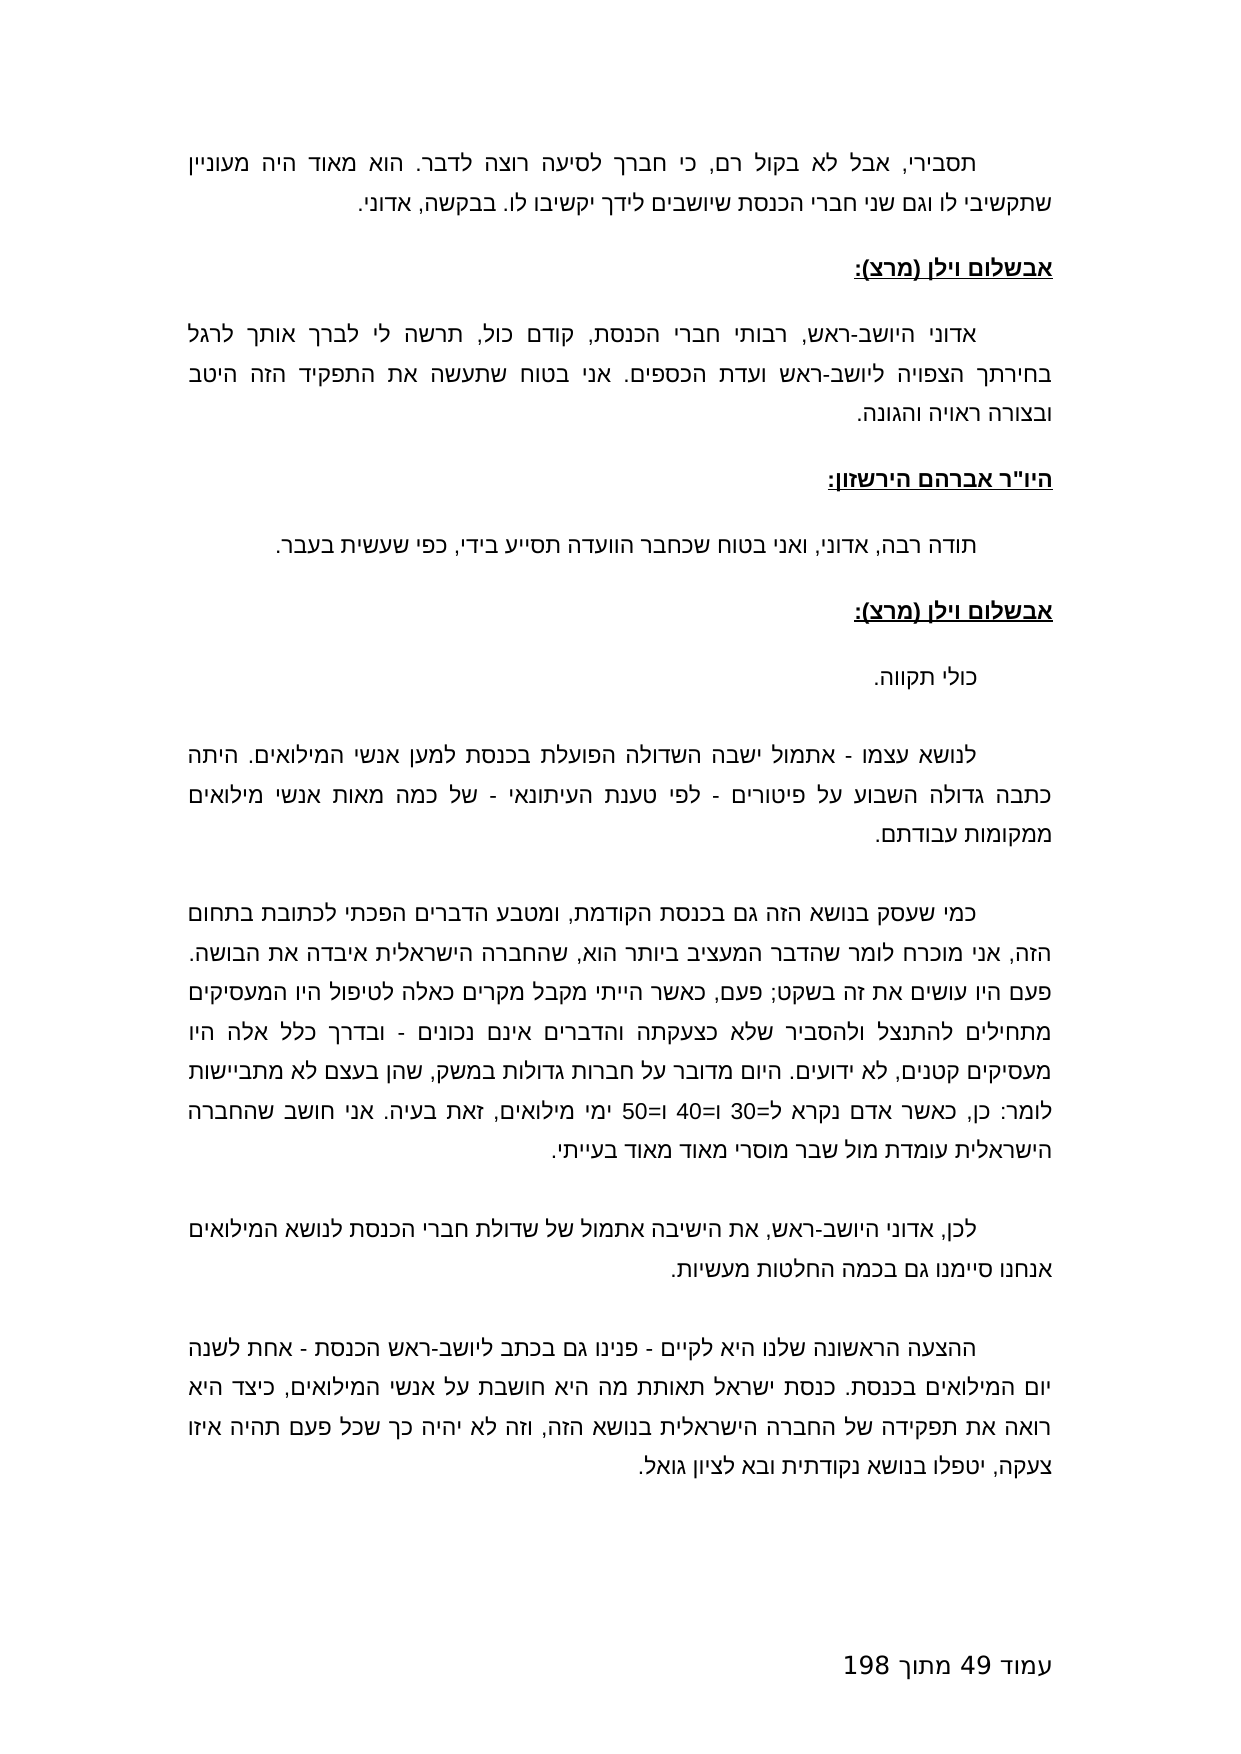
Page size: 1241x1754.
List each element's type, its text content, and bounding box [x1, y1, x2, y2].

text תודה רבה, אדוני, ואני בטוח שכחבר הוועדה תסייע בידי, כפי שעשית בעבר. [187, 532, 1053, 558]
text תסבירי, אבל לא בקול רם, כי חברך לסיעה רוצה לדבר. הוא מאוד היה מעוניין שתקשיבי לו וגם שני חברי הכנסת שיושבים לידך יקשיבו לו. בבקשה, אדוני. [187, 150, 1053, 216]
text היו"ר אברהם הירשזון: [187, 439, 1053, 492]
text ההצעה הראשונה שלנו היא לקיים - פנינו גם בכתב ליושב-ראש הכנסת - אחת לשנה יום המילואים בכנסת. כנסת ישראל תאותת מה היא חושבת על אנשי המילואים, כיצד היא רואה את תפקידה של החברה הישראלית בנושא הזה, וזה לא יהיה כך שכל פעם תהיה איזו צעקה, יטפלו בנושא נקודתית ובא לציון גואל. [187, 1334, 1053, 1479]
text לכן, אדוני היושב-ראש, את הישיבה אתמול של שדולת חברי הכנסת לנושא המילואים אנחנו סיימנו גם בכמה החלטות מעשיות. [187, 1216, 1053, 1282]
text כמי שעסק בנושא הזה גם בכנסת הקודמת, ומטבע הדברים הפכתי לכתובת בתחום הזה, אני מוכרח לומר שהדבר המעציב ביותר הוא, שהחברה הישראלית איבדה את הבושה. פעם היו עושים את זה בשקט; פעם, כאשר הייתי מקבל מקרים כאלה לטיפול היו המעסיקים מתחילים להתנצל ולהסביר שלא כצעקתה והדברים אינם נכונים - ובדרך כלל אלה היו מעסיקים קטנים, לא ידועים. היום מדובר על חברות גדולות במשק, שהן בעצם לא מתביישות לומר: כן, כאשר אדם נקרא ל=30 ו=40 ו=50 ימי מילואים, זאת בעיה. אני חושב שהחברה הישראלית עומדת מול שבר מוסרי מאוד מאוד בעייתי. [187, 900, 1053, 1163]
text כולי תקווה. [187, 663, 1053, 690]
text אבשלום וילן (מרצ): [187, 229, 1053, 282]
text אבשלום וילן (מרצ): [187, 571, 1053, 624]
text אדוני היושב-ראש, רבותי חברי הכנסת, קודם כול, תרשה לי לברך אותך לרגל בחירתך הצפויה ליושב-ראש ועדת הכספים. אני בטוח שתעשה את התפקיד הזה היטב ובצורה ראויה והגונה. [187, 321, 1053, 426]
text לנושא עצמו - אתמול ישבה השדולה הפועלת בכנסת למען אנשי המילואים. היתה כתבה גדולה השבוע על פיטורים - לפי טענת העיתונאי - של כמה מאות אנשי מילואים ממקומות עבודתם. [187, 742, 1053, 848]
